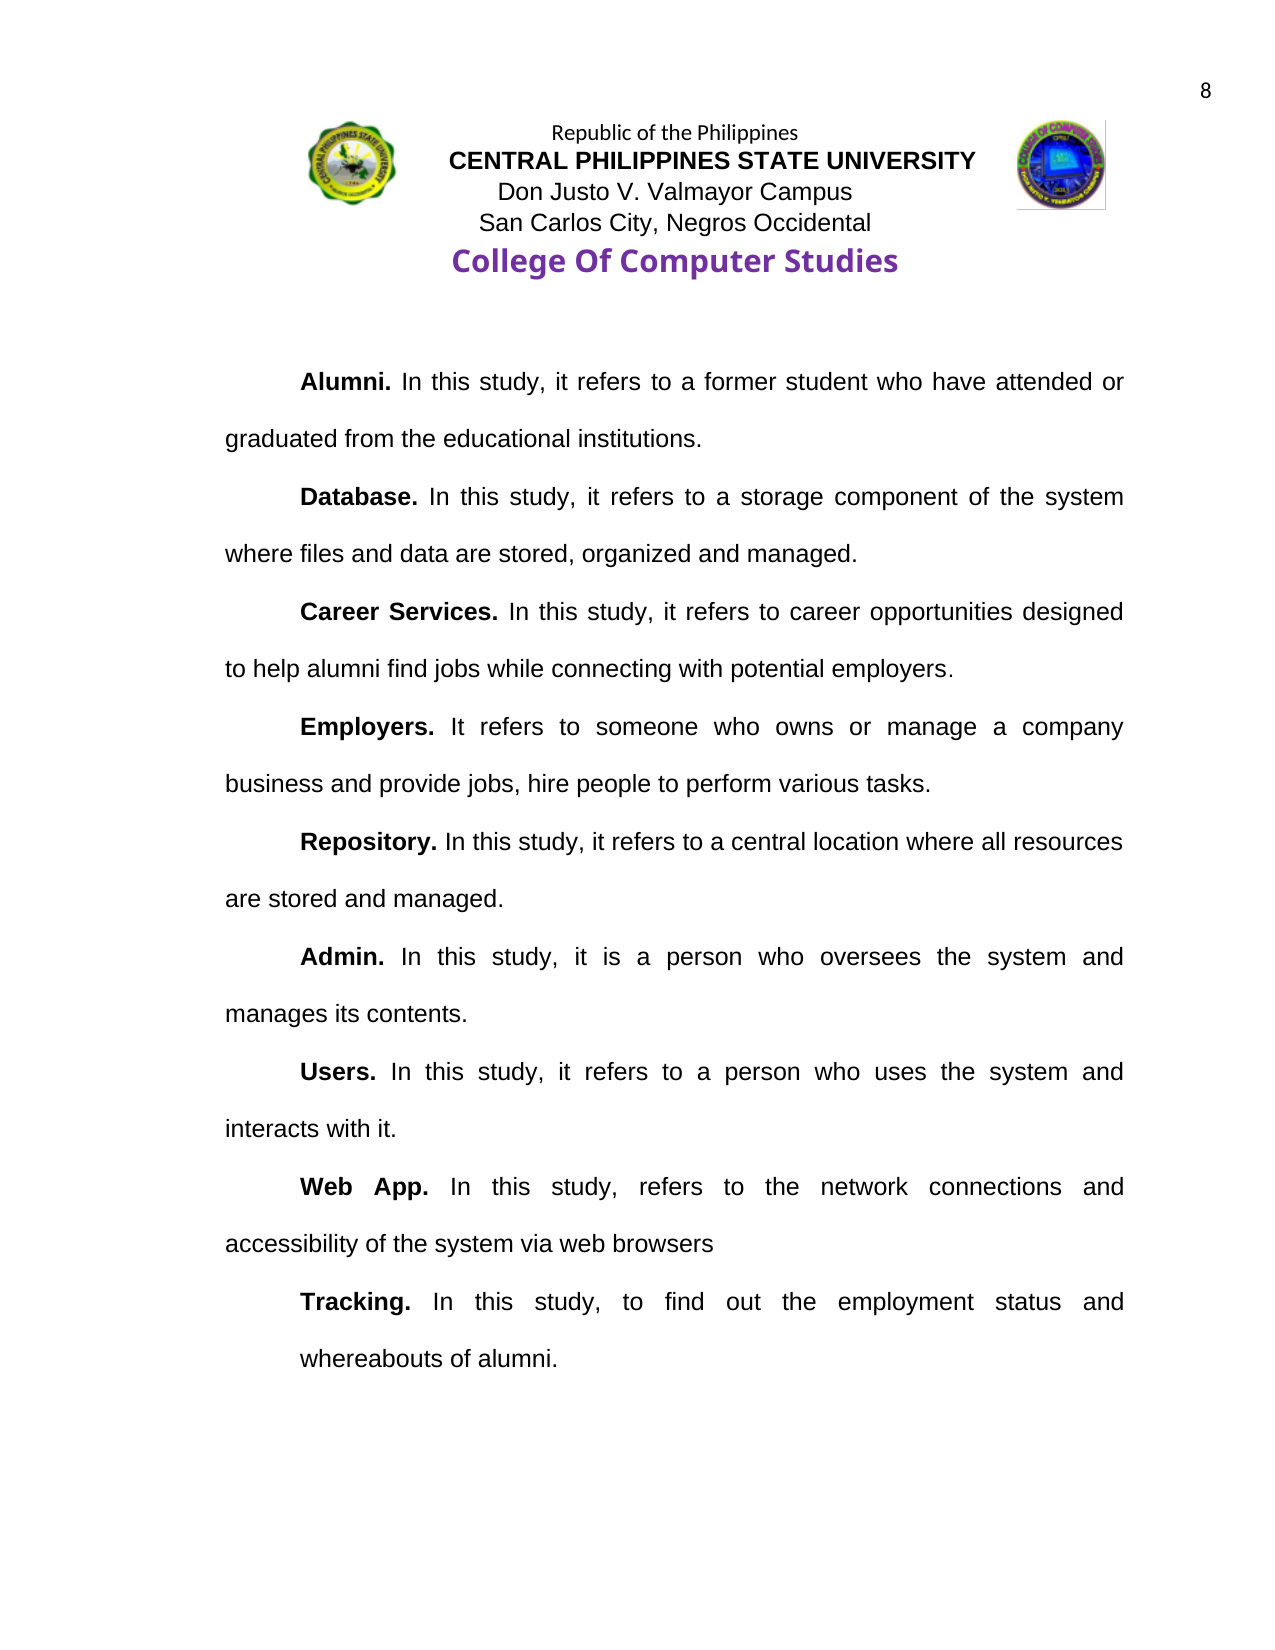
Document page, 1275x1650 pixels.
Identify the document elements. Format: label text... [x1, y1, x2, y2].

text Web App. In this study, refers to the network connections and accessibility of the system via web browsers [225, 1172, 1125, 1258]
text Repository. In this study, it refers to a central location where all resources are stored and managed. [225, 827, 1125, 913]
text Database. In this study, it refers to a storage component of the system where files and data are stored, organized and managed. [225, 482, 1125, 568]
picture [307, 120, 398, 210]
picture [1016, 120, 1107, 211]
text Alumni. In this study, it refers to a former student who have attended or graduated from the educational institutions. [225, 367, 1125, 453]
text Tracking. In this study, to find out the employment status and whereabouts of alumni. [300, 1287, 1125, 1373]
text Career Services. In this study, it refers to career opportunities designed to help alumni find jobs while connecting with potential employers. [225, 597, 1125, 683]
text Employers. It refers to someone who owns or manage a company business and provide jobs, hire people to perform various tasks. [225, 712, 1125, 798]
text Admin. In this study, it is a person who oversees the system and manages its contents. [225, 942, 1125, 1028]
text Users. In this study, it refers to a person who uses the system and interacts with it. [225, 1057, 1125, 1143]
